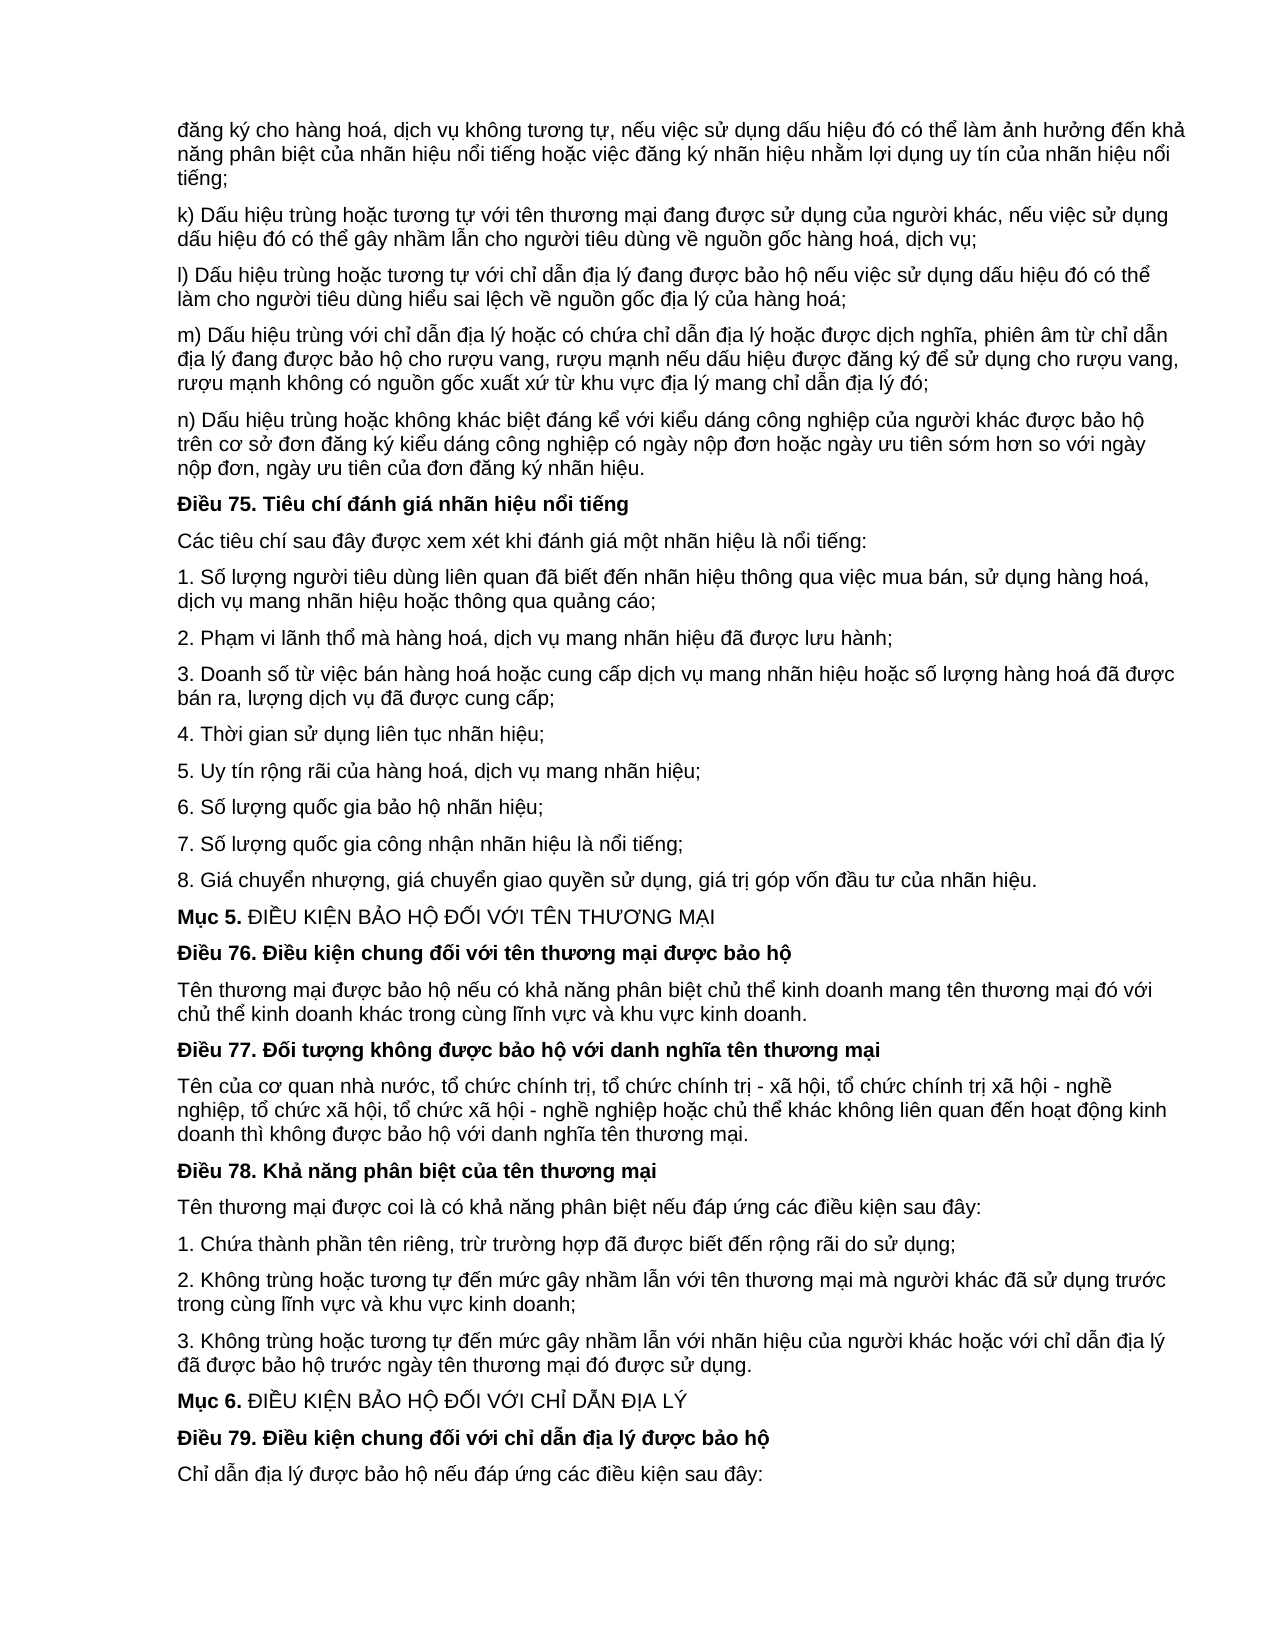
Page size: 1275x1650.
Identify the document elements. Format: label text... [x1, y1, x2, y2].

text 3. Doanh số từ việc bán hàng hoá hoặc cung cấp dịch vụ mang nhãn hiệu hoặc số lượng hàng hoá đã được bán ra, lượng dịch vụ đã được cung cấp; [177, 662, 1186, 710]
text 6. Số lượng quốc gia bảo hộ nhãn hiệu; [177, 795, 1186, 819]
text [177, 118, 1186, 190]
text Điều 78. Khả năng phân biệt của tên thương mại [177, 1159, 1186, 1183]
text 1. Chứa thành phần tên riêng, trừ trường hợp đã được biết đến rộng rãi do sử dụng; [177, 1232, 1186, 1256]
text Điều 75. Tiêu chí đánh giá nhãn hiệu nổi tiếng [177, 492, 1186, 516]
text Mục 5. ĐIỀU KIỆN BẢO HỘ ĐỐI VỚI TÊN THƯƠNG MẠI [177, 904, 1186, 928]
text Các tiêu chí sau đây được xem xét khi đánh giá một nhãn hiệu là nổi tiếng: [177, 528, 1186, 552]
text 4. Thời gian sử dụng liên tục nhãn hiệu; [177, 722, 1186, 746]
text Chỉ dẫn địa lý được bảo hộ nếu đáp ứng các điều kiện sau đây: [177, 1462, 1186, 1486]
text m) Dấu hiệu trùng với chỉ dẫn địa lý hoặc có chứa chỉ dẫn địa lý hoặc được dịch nghĩa, phiên âm từ chỉ dẫn địa lý đang được bảo hộ cho rượu vang, rượu mạnh nếu dấu hiệu được đăng ký để sử dụng cho rượu vang, rượu mạnh không có nguồn gốc xuất xứ từ khu vực địa lý mang chỉ dẫn địa lý đó; [177, 323, 1186, 395]
text 5. Uy tín rộng rãi của hàng hoá, dịch vụ mang nhãn hiệu; [177, 759, 1186, 783]
text Điều 77. Đối tượng không được bảo hộ với danh nghĩa tên thương mại [177, 1038, 1186, 1062]
text 7. Số lượng quốc gia công nhận nhãn hiệu là nổi tiếng; [177, 832, 1186, 856]
text Mục 6. ĐIỀU KIỆN BẢO HỘ ĐỐI VỚI CHỈ DẪN ĐỊA LÝ [177, 1389, 1186, 1413]
text Tên thương mại được coi là có khả năng phân biệt nếu đáp ứng các điều kiện sau đây: [177, 1195, 1186, 1219]
text 2. Phạm vi lãnh thổ mà hàng hoá, dịch vụ mang nhãn hiệu đã được lưu hành; [177, 625, 1186, 649]
text 2. Không trùng hoặc tương tự đến mức gây nhầm lẫn với tên thương mại mà người khác đã sử dụng trước trong cùng lĩnh vực và khu vực kinh doanh; [177, 1268, 1186, 1316]
text n) Dấu hiệu trùng hoặc không khác biệt đáng kể với kiểu dáng công nghiệp của người khác được bảo hộ trên cơ sở đơn đăng ký kiểu dáng công nghiệp có ngày nộp đơn hoặc ngày ưu tiên sớm hơn so với ngày nộp đơn, ngày ưu tiên của đơn đăng ký nhãn hiệu. [177, 408, 1186, 479]
text Tên của cơ quan nhà nước, tổ chức chính trị, tổ chức chính trị - xã hội, tổ chức chính trị xã hội - nghề nghiệp, tổ chức xã hội, tổ chức xã hội - nghề nghiệp hoặc chủ thể khác không liên quan đến hoạt động kinh doanh thì không được bảo hộ với danh nghĩa tên thương mại. [177, 1074, 1186, 1146]
text 3. Không trùng hoặc tương tự đến mức gây nhầm lẫn với nhãn hiệu của người khác hoặc với chỉ dẫn địa lý đã được bảo hộ trước ngày tên thương mại đó được sử dụng. [177, 1328, 1186, 1376]
text Điều 76. Điều kiện chung đối với tên thương mại được bảo hộ [177, 941, 1186, 965]
text 8. Giá chuyển nhượng, giá chuyển giao quyền sử dụng, giá trị góp vốn đầu tư của nhãn hiệu. [177, 868, 1186, 892]
text 1. Số lượng người tiêu dùng liên quan đã biết đến nhãn hiệu thông qua việc mua bán, sử dụng hàng hoá, dịch vụ mang nhãn hiệu hoặc thông qua quảng cáo; [177, 565, 1186, 613]
text Tên thương mại được bảo hộ nếu có khả năng phân biệt chủ thể kinh doanh mang tên thương mại đó với chủ thể kinh doanh khác trong cùng lĩnh vực và khu vực kinh doanh. [177, 977, 1186, 1025]
text l) Dấu hiệu trùng hoặc tương tự với chỉ dẫn địa lý đang được bảo hộ nếu việc sử dụng dấu hiệu đó có thể làm cho người tiêu dùng hiểu sai lệch về nguồn gốc địa lý của hàng hoá; [177, 263, 1186, 311]
text Điều 79. Điều kiện chung đối với chỉ dẫn địa lý được bảo hộ [177, 1425, 1186, 1449]
text k) Dấu hiệu trùng hoặc tương tự với tên thương mại đang được sử dụng của người khác, nếu việc sử dụng dấu hiệu đó có thể gây nhầm lẫn cho người tiêu dùng về nguồn gốc hàng hoá, dịch vụ; [177, 202, 1186, 250]
